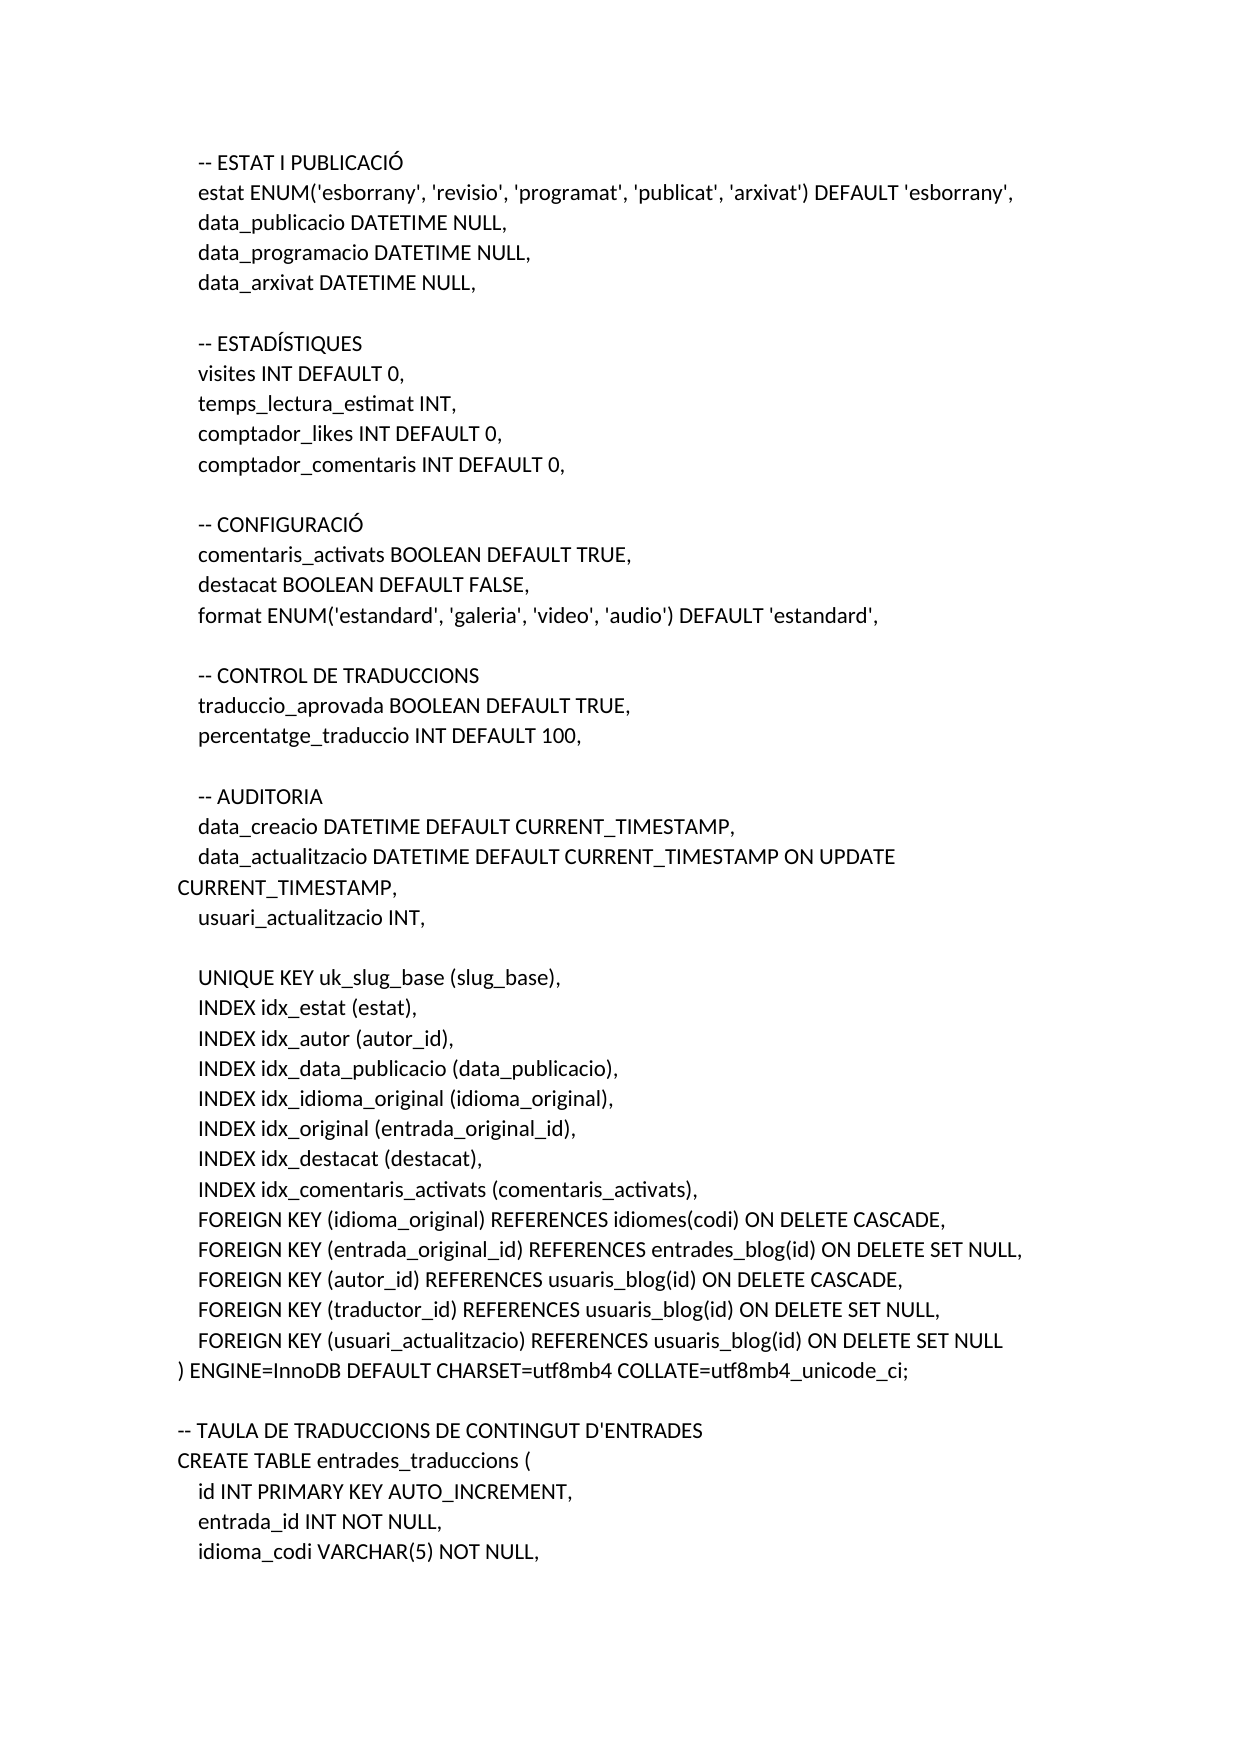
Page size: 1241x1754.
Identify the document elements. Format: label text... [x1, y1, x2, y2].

text CREATE TABLE entrades_traduccions ( [177, 1447, 1063, 1474]
text data_arxivat DATETIME NULL, [177, 268, 1063, 296]
text data_publicacio DATETIME NULL, [177, 208, 1063, 236]
text INDEX idx_idioma_original (idioma_original), [177, 1084, 1063, 1112]
text FOREIGN KEY (autor_id) REFERENCES usuaris_blog(id) ON DELETE CASCADE, [177, 1265, 1063, 1293]
text data_actualitzacio DATETIME DEFAULT CURRENT_TIMESTAMP ON UPDATE CURRENT_TIMESTAMP, [177, 842, 1063, 901]
text data_creacio DATETIME DEFAULT CURRENT_TIMESTAMP, [177, 812, 1063, 840]
text entrada_id INT NOT NULL, [177, 1507, 1063, 1535]
text destacat BOOLEAN DEFAULT FALSE, [177, 571, 1063, 598]
text INDEX idx_destacat (destacat), [177, 1144, 1063, 1172]
text visites INT DEFAULT 0, [177, 359, 1063, 387]
text temps_lectura_estimat INT, [177, 389, 1063, 417]
text FOREIGN KEY (entrada_original_id) REFERENCES entrades_blog(id) ON DELETE SET NULL, [177, 1235, 1063, 1263]
text id INT PRIMARY KEY AUTO_INCREMENT, [177, 1477, 1063, 1505]
text INDEX idx_autor (autor_id), [177, 1024, 1063, 1052]
text INDEX idx_estat (estat), [177, 993, 1063, 1021]
text -- TAULA DE TRADUCCIONS DE CONTINGUT D'ENTRADES [177, 1416, 1063, 1444]
text idioma_codi VARCHAR(5) NOT NULL, [177, 1537, 1063, 1565]
text format ENUM('estandard', 'galeria', 'video', 'audio') DEFAULT 'estandard', [177, 601, 1063, 629]
text UNIQUE KEY uk_slug_base (slug_base), [177, 963, 1063, 991]
text ) ENGINE=InnoDB DEFAULT CHARSET=utf8mb4 COLLATE=utf8mb4_unicode_ci; [177, 1356, 1063, 1384]
text -- CONTROL DE TRADUCCIONS [177, 661, 1063, 689]
text data_programacio DATETIME NULL, [177, 238, 1063, 266]
text -- AUDITORIA [177, 782, 1063, 810]
text -- ESTAT I PUBLICACIÓ [177, 148, 1063, 176]
text FOREIGN KEY (usuari_actualitzacio) REFERENCES usuaris_blog(id) ON DELETE SET NULL [177, 1326, 1063, 1354]
text INDEX idx_data_publicacio (data_publicacio), [177, 1054, 1063, 1082]
text INDEX idx_original (entrada_original_id), [177, 1114, 1063, 1142]
text -- CONFIGURACIÓ [177, 510, 1063, 538]
text -- ESTADÍSTIQUES [177, 329, 1063, 357]
text comptador_likes INT DEFAULT 0, [177, 419, 1063, 447]
text traduccio_aprovada BOOLEAN DEFAULT TRUE, [177, 691, 1063, 719]
text INDEX idx_comentaris_activats (comentaris_activats), [177, 1175, 1063, 1203]
text estat ENUM('esborrany', 'revisio', 'programat', 'publicat', 'arxivat') DEFAULT 'esborrany', [177, 178, 1063, 206]
text percentatge_traduccio INT DEFAULT 100, [177, 722, 1063, 749]
text FOREIGN KEY (idioma_original) REFERENCES idiomes(codi) ON DELETE CASCADE, [177, 1205, 1063, 1233]
text comptador_comentaris INT DEFAULT 0, [177, 450, 1063, 478]
text FOREIGN KEY (traductor_id) REFERENCES usuaris_blog(id) ON DELETE SET NULL, [177, 1296, 1063, 1323]
text comentaris_activats BOOLEAN DEFAULT TRUE, [177, 540, 1063, 568]
text usuari_actualitzacio INT, [177, 903, 1063, 931]
